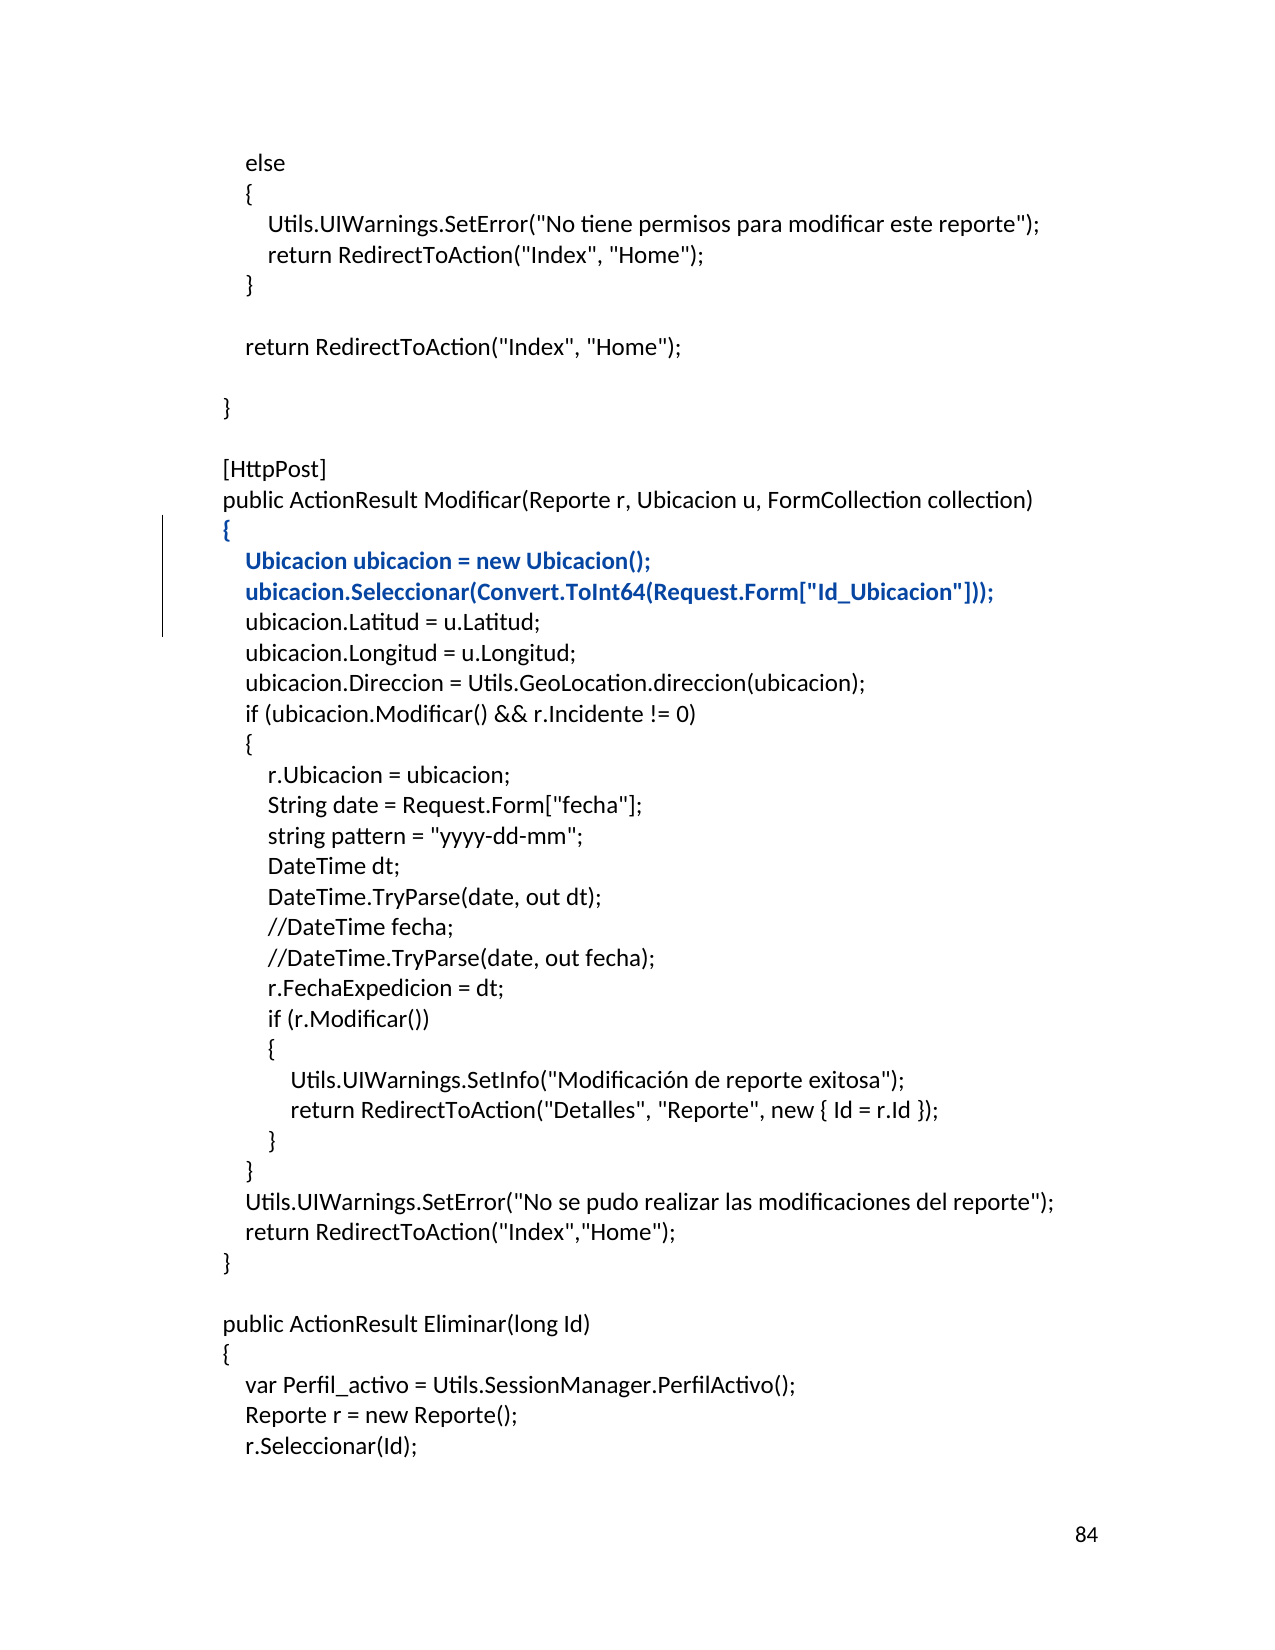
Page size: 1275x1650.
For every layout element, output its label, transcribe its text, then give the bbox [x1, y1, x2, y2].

text } [177, 1156, 1098, 1186]
text var Perfil_activo = Utils.SessionManager.PerfilActivo(); [177, 1369, 1098, 1400]
text return RedirectToAction("Index","Home"); [177, 1217, 1098, 1247]
text string pattern = "yyyy-dd-mm"; [177, 820, 1098, 850]
text Reporte r = new Reporte(); [177, 1400, 1098, 1430]
text if (ubicacion.Modificar() && r.Incidente != 0) [177, 698, 1098, 728]
text String date = Request.Form["fecha"]; [177, 789, 1098, 820]
text } [177, 1125, 1098, 1156]
text { [177, 1033, 1098, 1064]
text r.Ubicacion = ubicacion; [177, 759, 1098, 789]
text r.Seleccionar(Id); [177, 1430, 1098, 1461]
text ubicacion.Direccion = Utils.GeoLocation.direccion(ubicacion); [177, 667, 1098, 698]
text } [177, 1247, 1098, 1278]
text return RedirectToAction("Detalles", "Reporte", new { Id = r.Id }); [177, 1094, 1098, 1125]
text Utils.UIWarnings.SetError("No se pudo realizar las modificaciones del reporte"); [177, 1186, 1098, 1217]
text ubicacion.Longitud = u.Longitud; [177, 637, 1098, 667]
text else [177, 148, 1098, 178]
text if (r.Modificar()) [177, 1003, 1098, 1033]
text { [177, 514, 1098, 545]
text Utils.UIWarnings.SetInfo("Modificación de reporte exitosa"); [177, 1064, 1098, 1094]
text DateTime.TryParse(date, out dt); [177, 881, 1098, 911]
text return RedirectToAction("Index", "Home"); [177, 331, 1098, 362]
text { [177, 178, 1098, 209]
text ubicacion.Seleccionar(Convert.ToInt64(Request.Form["Id_Ubicacion"])); [177, 576, 1098, 606]
text public ActionResult Eliminar(long Id) [177, 1308, 1098, 1339]
text } [177, 392, 1098, 423]
text return RedirectToAction("Index", "Home"); [177, 239, 1098, 270]
text [HttpPost] [177, 453, 1098, 484]
text { [177, 1339, 1098, 1369]
text public ActionResult Modificar(Reporte r, Ubicacion u, FormCollection collection) [177, 484, 1098, 514]
text DateTime dt; [177, 850, 1098, 881]
text Ubicacion ubicacion = new Ubicacion(); [177, 545, 1098, 576]
text r.FechaExpedicion = dt; [177, 972, 1098, 1003]
text //DateTime.TryParse(date, out fecha); [177, 942, 1098, 972]
text } [177, 270, 1098, 300]
text ubicacion.Latitud = u.Latitud; [177, 606, 1098, 637]
text { [177, 728, 1098, 759]
text Utils.UIWarnings.SetError("No tiene permisos para modificar este reporte"); [177, 209, 1098, 239]
text //DateTime fecha; [177, 911, 1098, 942]
